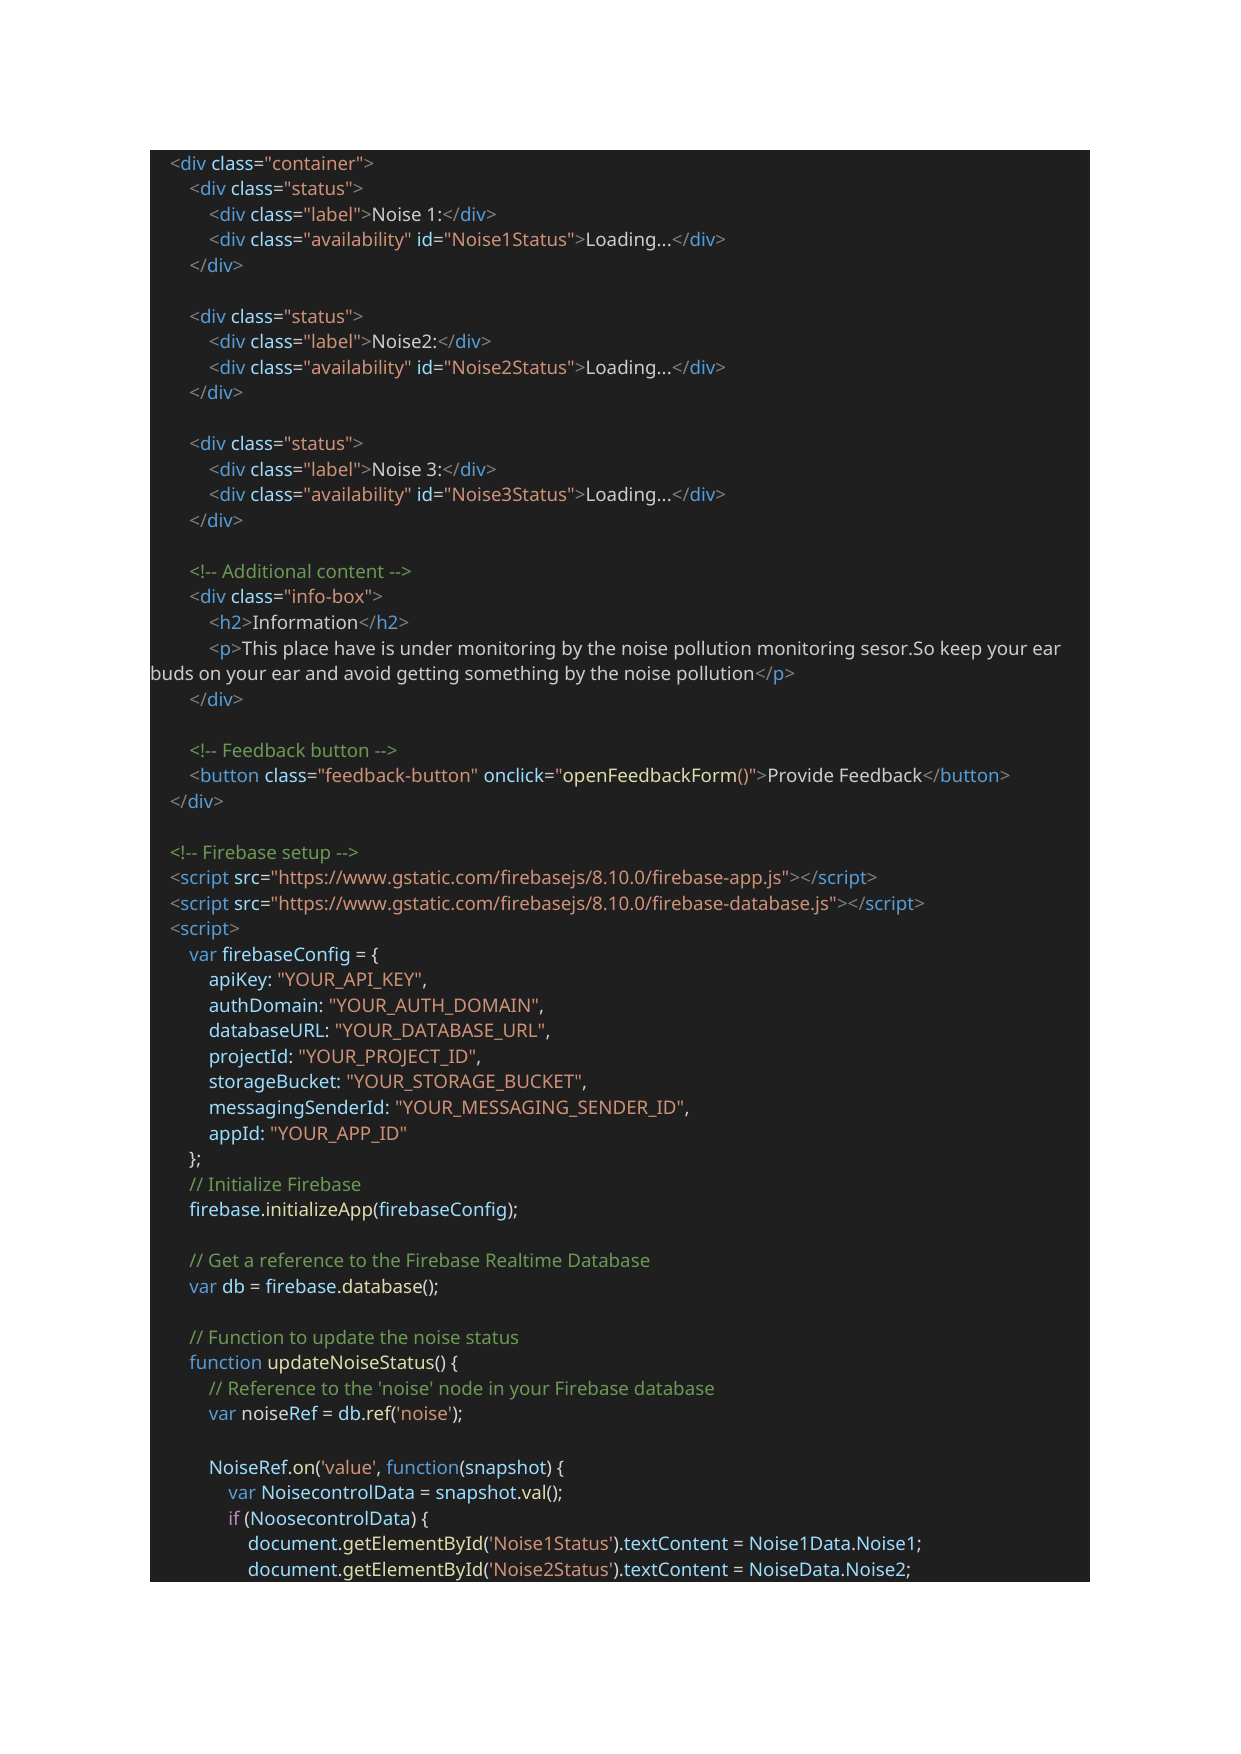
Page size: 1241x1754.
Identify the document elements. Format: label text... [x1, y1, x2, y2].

text <script> [150, 916, 1090, 941]
text messagingSenderId: "YOUR_MESSAGING_SENDER_ID", [150, 1094, 1090, 1120]
text var NoisecontrolData = snapshot.val(); [150, 1479, 1090, 1505]
text function updateNoiseStatus() { [150, 1349, 1090, 1375]
text authDomain: "YOUR_AUTH_DOMAIN", [150, 992, 1090, 1018]
text </div> [150, 252, 1090, 278]
text // Reference to the 'noise' node in your Firebase database [150, 1375, 1090, 1401]
text <div class="label">Noise 1:</div> [150, 201, 1090, 227]
text if (NoosecontrolData) { [150, 1505, 1090, 1531]
text // Function to update the noise status [150, 1324, 1090, 1349]
text NoiseRef.on('value', function(snapshot) { [150, 1454, 1090, 1479]
text var firebaseConfig = { [150, 941, 1090, 967]
text </div> [150, 788, 1090, 813]
text databaseURL: "YOUR_DATABASE_URL", [150, 1018, 1090, 1043]
text // Initialize Firebase [150, 1171, 1090, 1196]
text <script src="https://www.gstatic.com/firebasejs/8.10.0/firebase-database.js"></script> [150, 890, 1090, 916]
text document.getElementById('Noise2Status').textContent = NoiseData.Noise2; [150, 1556, 1090, 1582]
text <div class="availability" id="Noise1Status">Loading...</div> [150, 227, 1090, 252]
text <h2>Information</h2> [150, 609, 1090, 635]
text document.getElementById('Noise1Status').textContent = Noise1Data.Noise1; [150, 1531, 1090, 1556]
text <div class="availability" id="Noise2Status">Loading...</div> [150, 354, 1090, 380]
text </div> [150, 380, 1090, 405]
text projectId: "YOUR_PROJECT_ID", [150, 1043, 1090, 1069]
text <div class="status"> [150, 176, 1090, 201]
text }; [150, 1145, 1090, 1171]
text apiKey: "YOUR_API_KEY", [150, 967, 1090, 992]
text var db = firebase.database(); [150, 1273, 1090, 1298]
text <div class="availability" id="Noise3Status">Loading...</div> [150, 482, 1090, 507]
text <p>This place have is under monitoring by the noise pollution monitoring sesor.So keep your ear buds on your ear and avoid getting something by the noise pollution</p> [150, 635, 1090, 686]
text <div class="label">Noise2:</div> [150, 329, 1090, 354]
text <div class="info-box"> [150, 584, 1090, 609]
text // Get a reference to the Firebase Realtime Database [150, 1247, 1090, 1273]
text storageBucket: "YOUR_STORAGE_BUCKET", [150, 1069, 1090, 1094]
text appId: "YOUR_APP_ID" [150, 1120, 1090, 1145]
text <script src="https://www.gstatic.com/firebasejs/8.10.0/firebase-app.js"></script> [150, 864, 1090, 890]
text <div class="status"> [150, 303, 1090, 329]
text <div class="label">Noise 3:</div> [150, 456, 1090, 482]
text <div class="container"> [150, 150, 1090, 176]
text firebase.initializeApp(firebaseConfig); [150, 1196, 1090, 1222]
text <!-- Firebase setup --> [150, 839, 1090, 864]
text var noiseRef = db.ref('noise'); [150, 1401, 1090, 1426]
text </div> [150, 686, 1090, 711]
text </div> [150, 507, 1090, 533]
text <button class="feedback-button" onclick="openFeedbackForm()">Provide Feedback</button> [150, 762, 1090, 788]
text <!-- Feedback button --> [150, 737, 1090, 762]
text <!-- Additional content --> [150, 558, 1090, 584]
text <div class="status"> [150, 431, 1090, 456]
